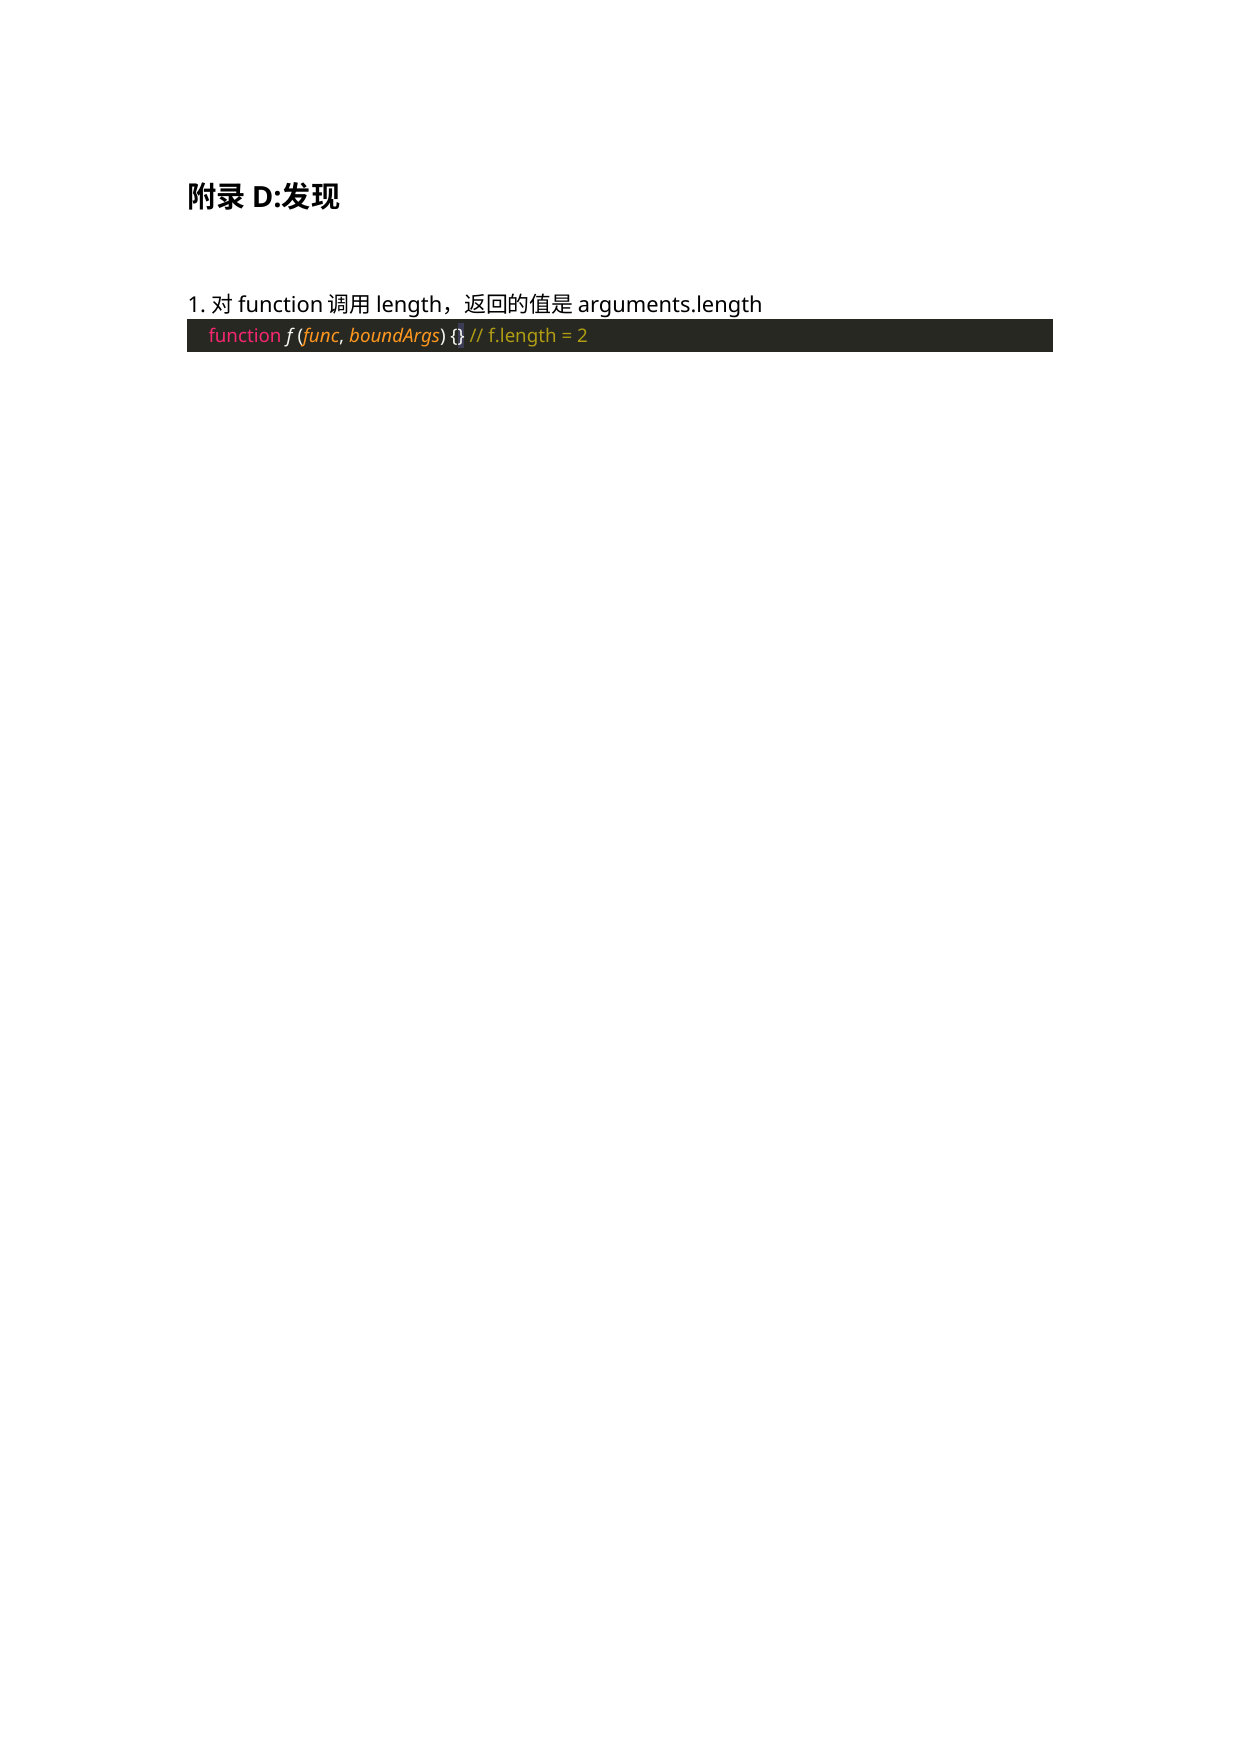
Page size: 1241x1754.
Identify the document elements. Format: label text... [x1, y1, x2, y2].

text function f (func, boundArgs) {} // f.length = 2 [187, 319, 1053, 352]
subtitle 附录D:发现 [187, 162, 1053, 227]
text 1. 对function调用length，返回的值是arguments.length [187, 287, 1053, 319]
